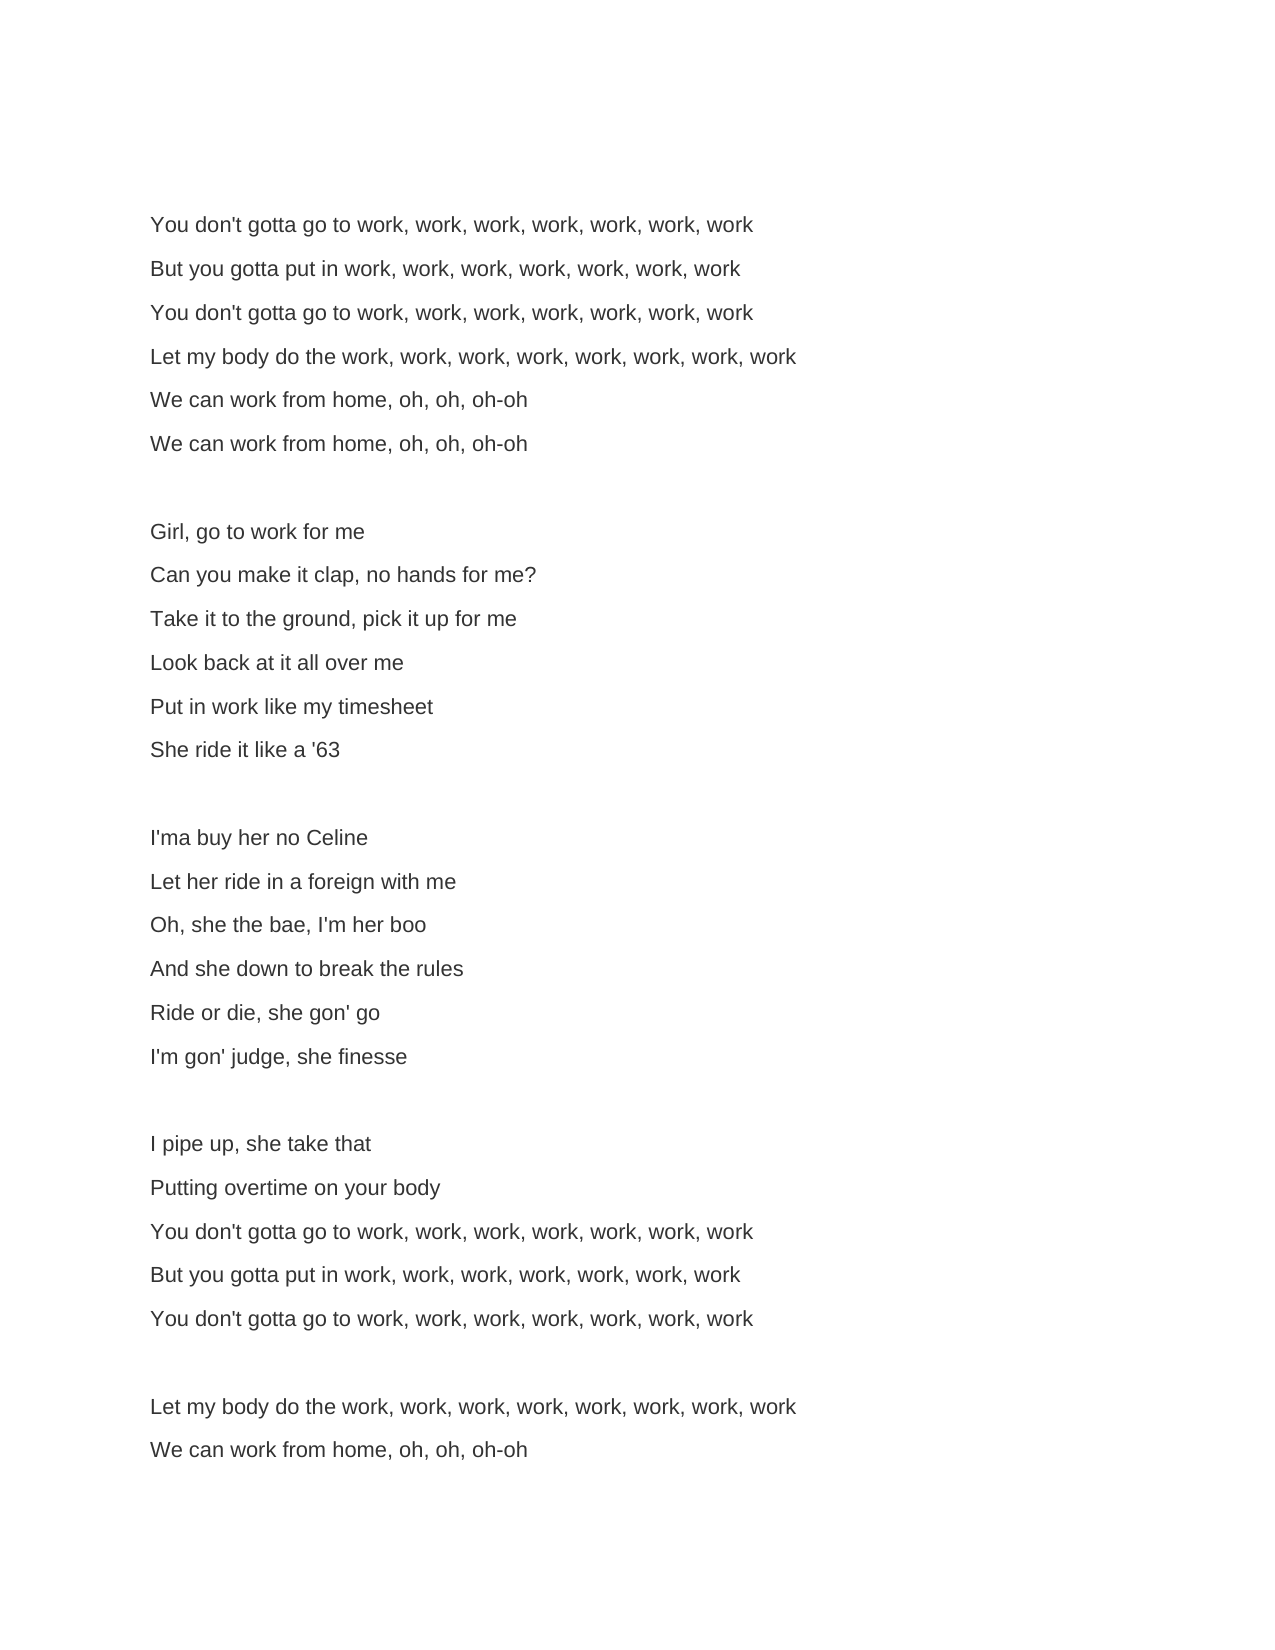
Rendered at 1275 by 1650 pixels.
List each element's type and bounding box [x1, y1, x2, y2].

text [150, 150, 1125, 1462]
